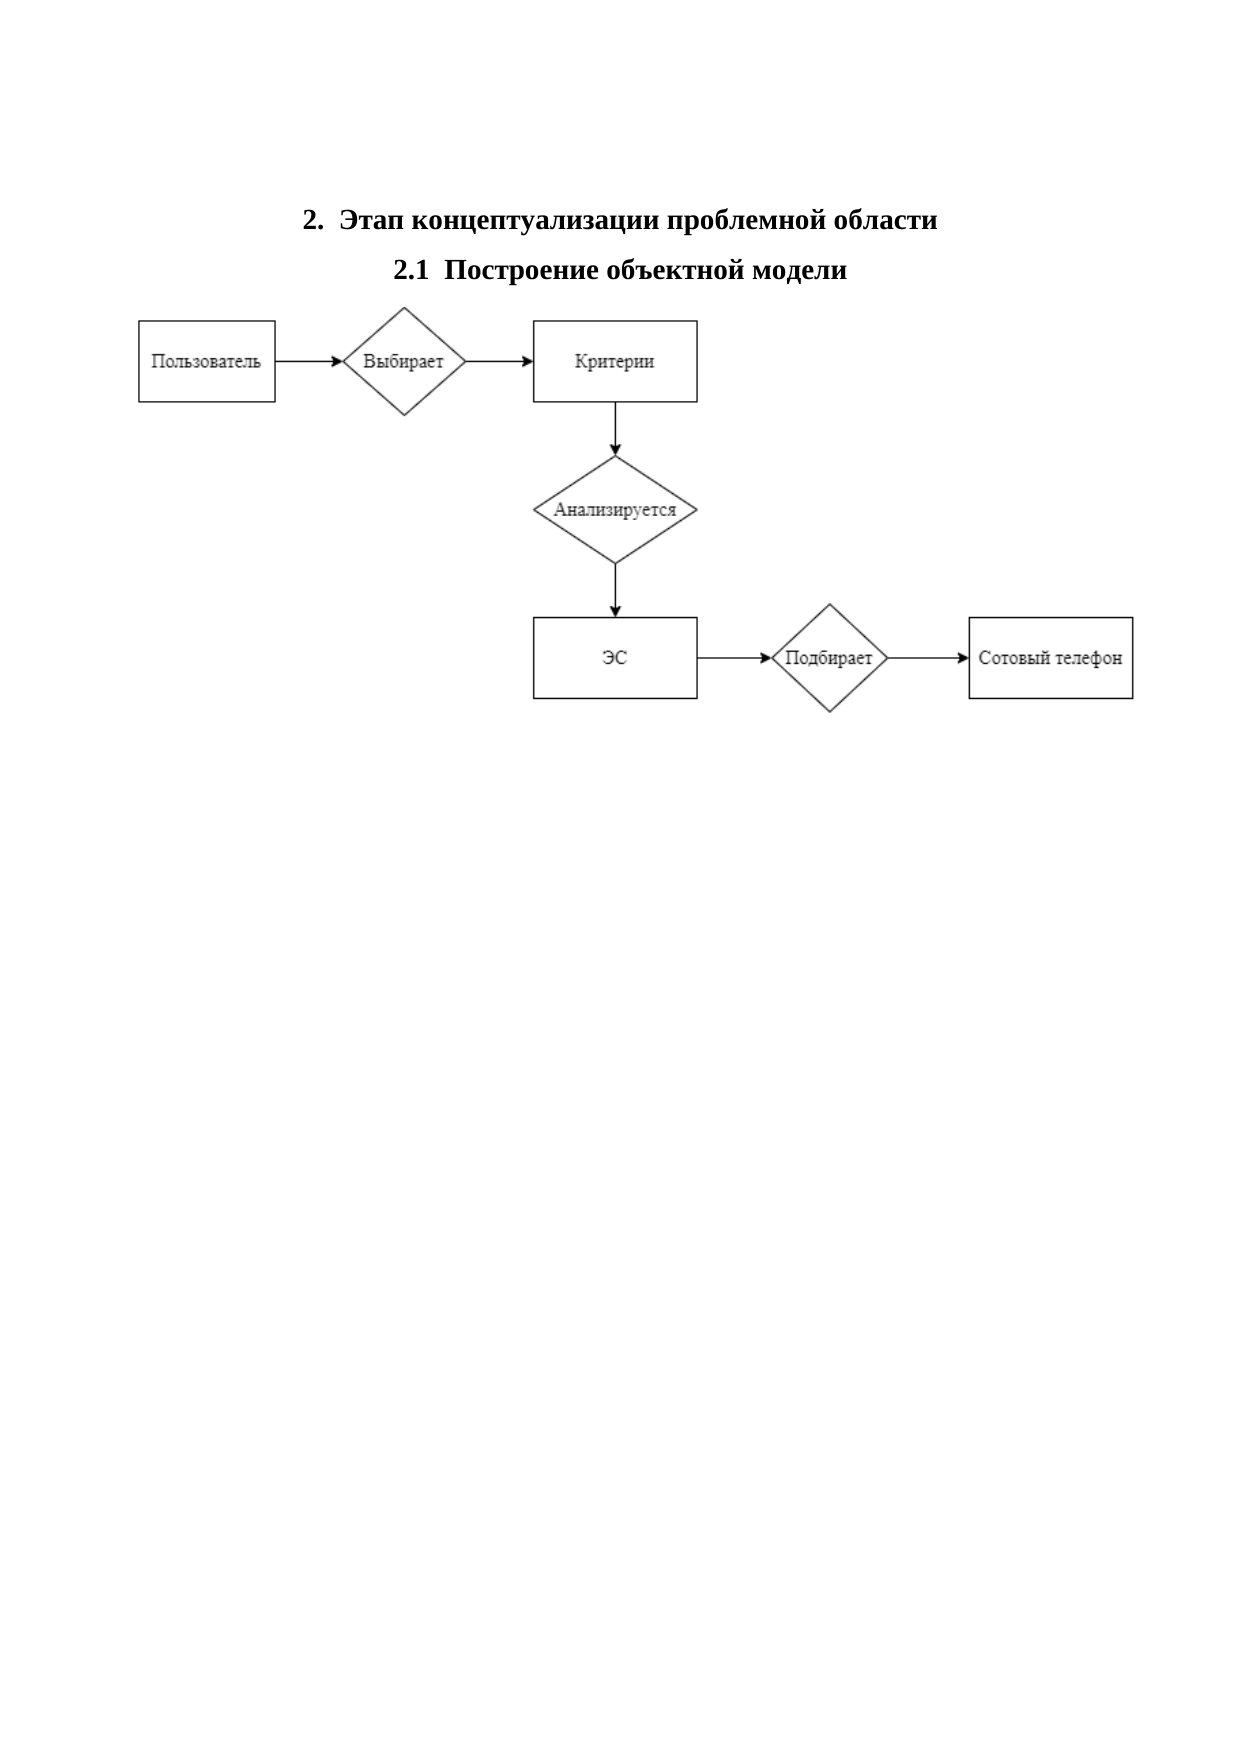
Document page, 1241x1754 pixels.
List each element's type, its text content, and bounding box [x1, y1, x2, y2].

subtitle 2. Этап концептуализации проблемной области [118, 202, 1122, 236]
picture [118, 307, 1154, 722]
text 2.1 Построение объектной модели [118, 252, 1122, 286]
